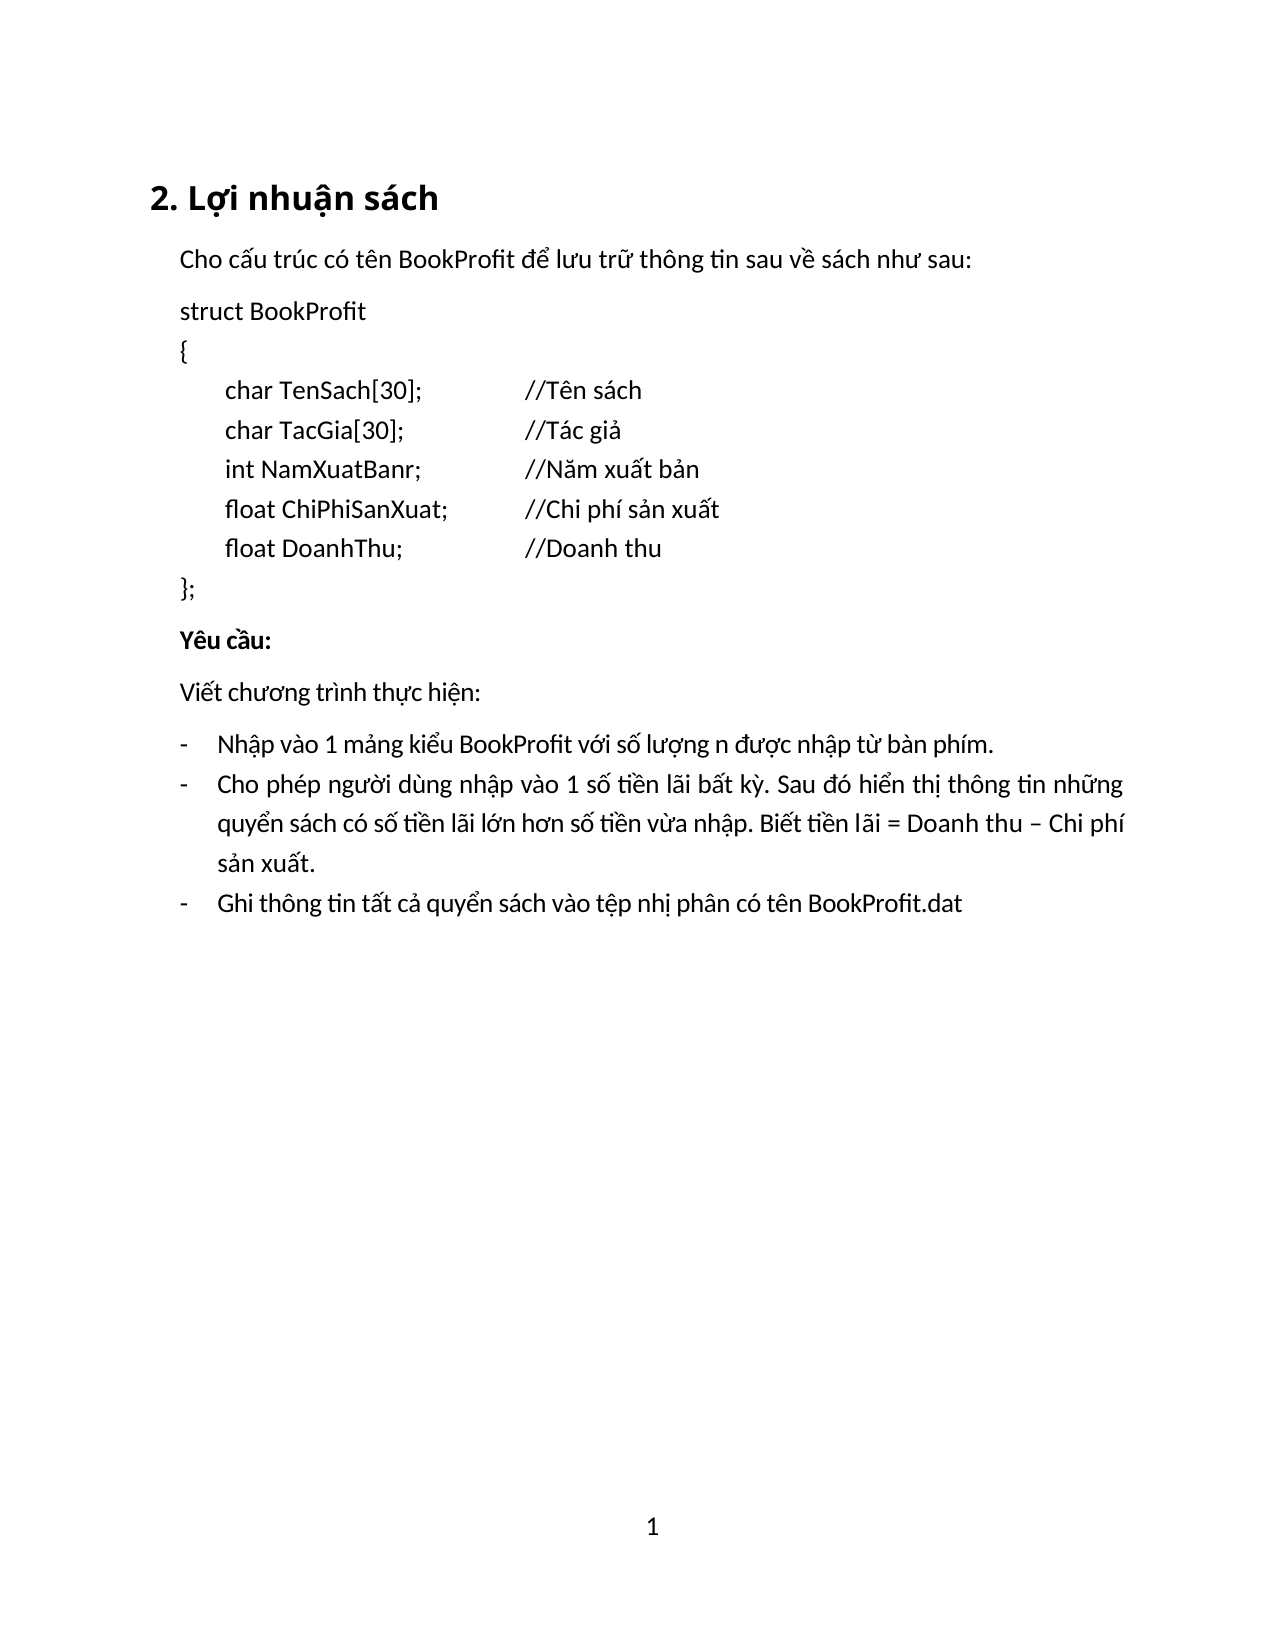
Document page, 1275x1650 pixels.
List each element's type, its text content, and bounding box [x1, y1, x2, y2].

text Yêu cầu: [150, 623, 1125, 656]
text }; [150, 571, 1125, 604]
subtitle 2. Lợi nhuận sách [150, 175, 1125, 220]
text Viết chương trình thực hiện: [150, 675, 1125, 708]
text char TenSach[30]; //Tên sách [150, 373, 1125, 406]
list Ghi thông tin tất cả quyển sách vào tệp nhị phân có tên BookProfit.dat [179, 886, 1125, 919]
text float DoanhThu; //Doanh thu [150, 532, 1125, 564]
text { [150, 334, 1125, 367]
text Cho cấu trúc có tên BookProfit để lưu trữ thông tin sau về sách như sau: [150, 242, 1125, 275]
text int NamXuatBanr; //Năm xuất bản [150, 452, 1125, 485]
list Nhập vào 1 mảng kiểu BookProfit với số lượng n được nhập từ bàn phím. [179, 727, 1125, 760]
text char TacGia[30]; //Tác giả [150, 413, 1125, 446]
text struct BookProfit [150, 294, 1125, 327]
list Cho phép người dùng nhập vào 1 số tiền lãi bất kỳ. Sau đó hiển thị thông tin những quyển sách có số tiền lãi lớn hơn số tiền vừa nhập. Biết tiền lãi = Doanh thu – Chi phí sản xuất. [179, 767, 1125, 879]
text float ChiPhiSanXuat; //Chi phí sản xuất [150, 492, 1125, 525]
